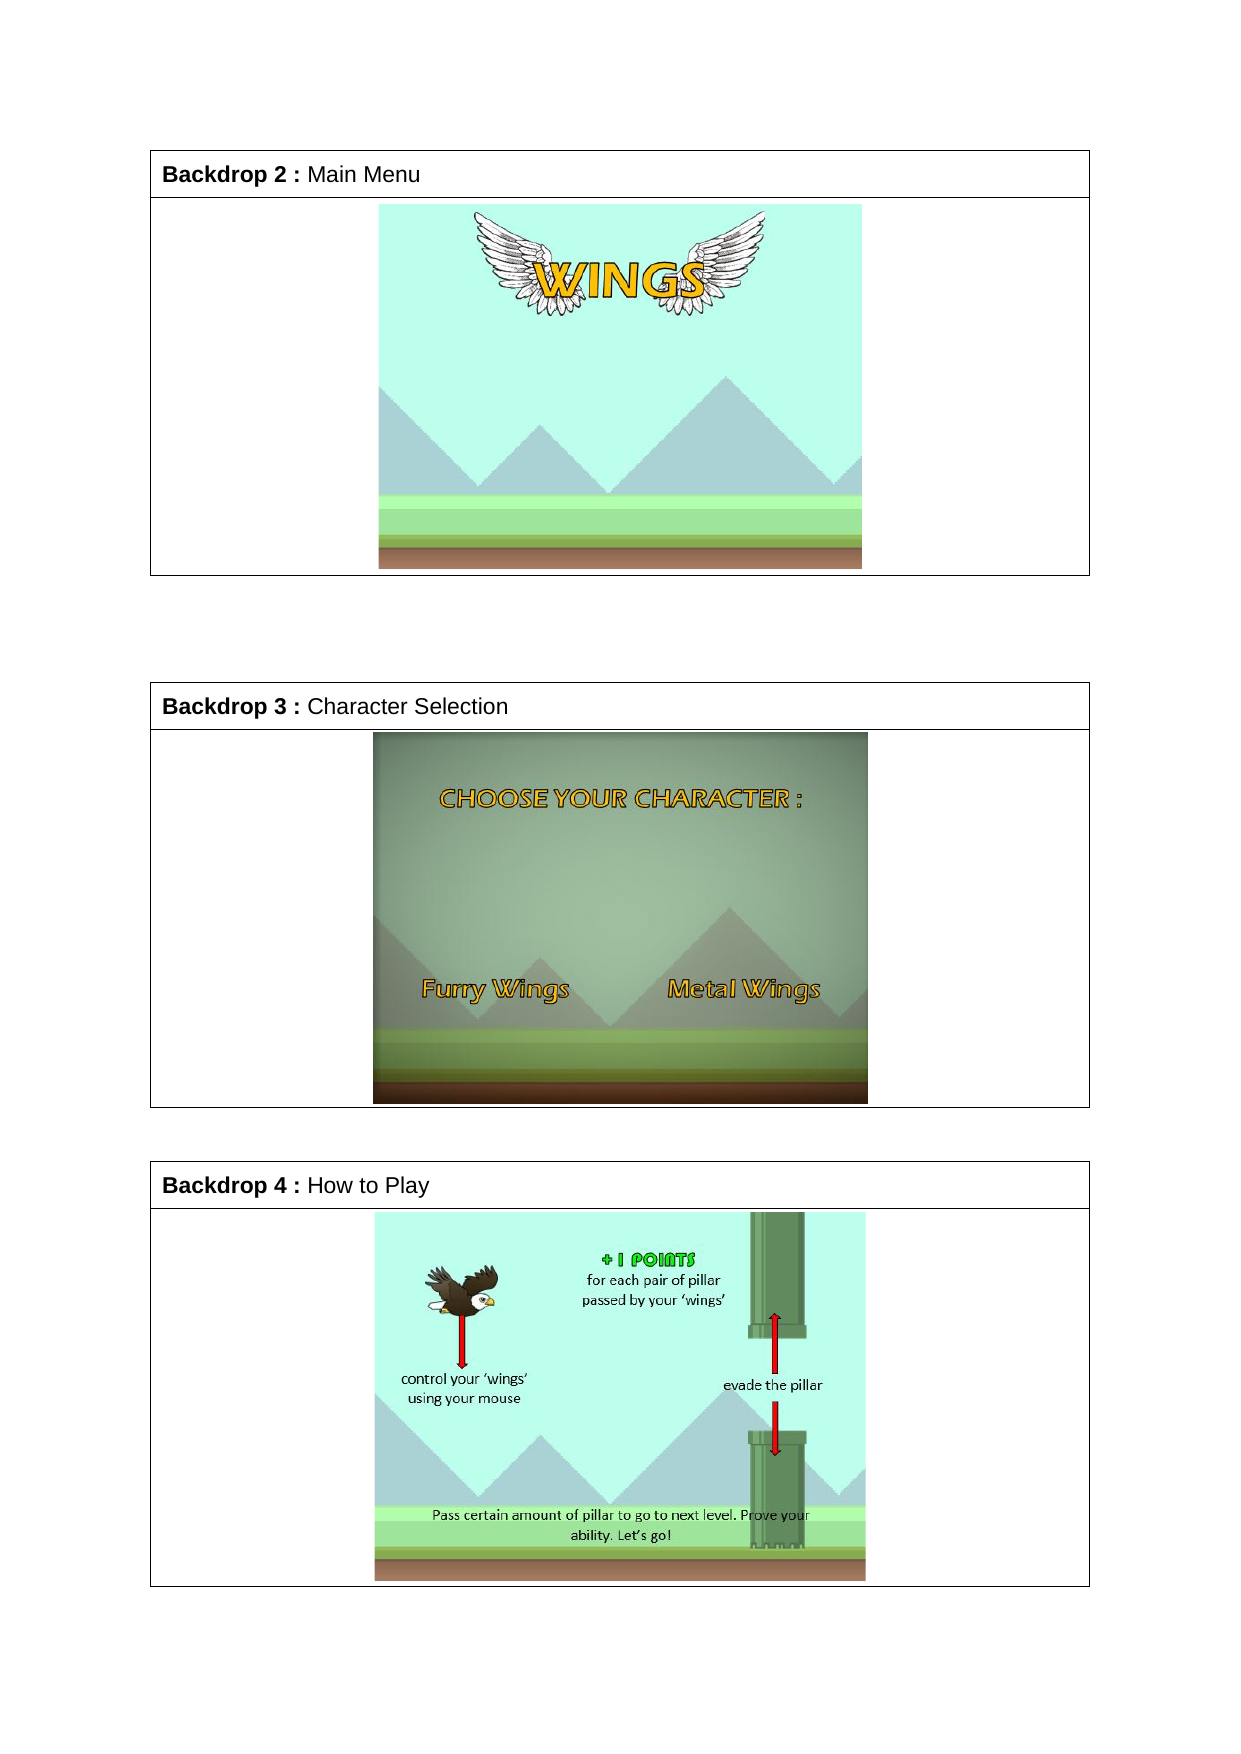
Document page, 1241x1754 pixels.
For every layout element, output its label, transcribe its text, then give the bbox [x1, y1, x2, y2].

picture [378, 204, 862, 570]
picture [374, 1212, 866, 1582]
table_cell [151, 1209, 1089, 1586]
table_cell [151, 730, 1089, 1107]
table_header Backdrop 2 : Main Menu [151, 151, 1089, 197]
table_header Backdrop 4 : How to Play [151, 1162, 1089, 1208]
table_cell [151, 198, 1089, 575]
table_header Backdrop 3 : Character Selection [151, 683, 1089, 729]
picture [372, 732, 868, 1105]
